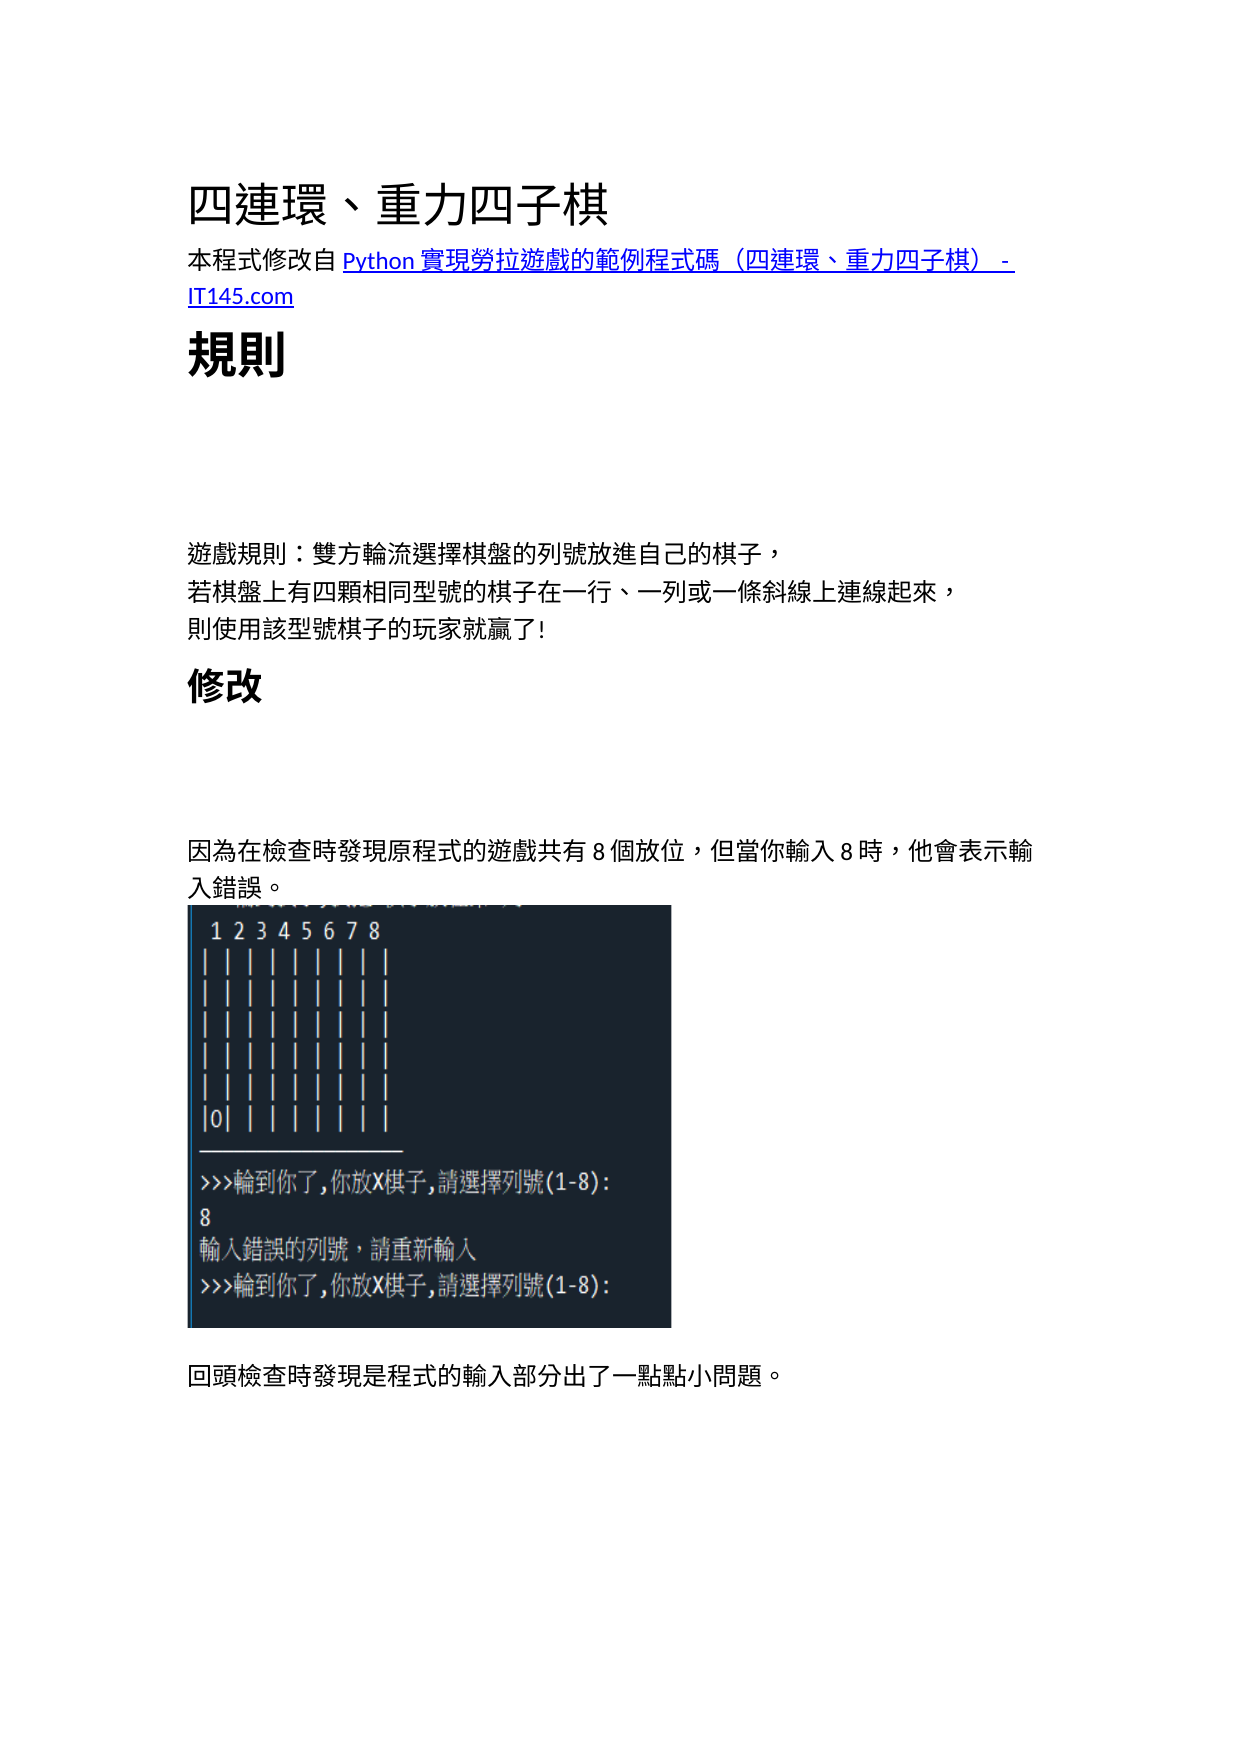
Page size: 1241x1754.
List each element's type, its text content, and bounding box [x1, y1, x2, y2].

text 回頭檢查時發現是程式的輸入部分出了一點點小問題。 [187, 1355, 1053, 1393]
picture [187, 905, 672, 1328]
text 本程式修改自Python 實現勞拉遊戲的範例程式碼（四連環、重力四子棋） - IT145.com [187, 239, 1053, 314]
text 因為在檢查時發現原程式的遊戲共有8個放位，但當你輸入8時，他會表示輸入錯誤。 [187, 830, 1053, 905]
text 遊戲規則：雙方輪流選擇棋盤的列號放進自己的棋子， 若棋盤上有四顆相同型號的棋子在一行、一列或一條斜線上連線起來， 則使用該型號棋子的玩家就贏了! [187, 534, 1053, 647]
subtitle 規則 [187, 314, 1053, 389]
subtitle 修改 [187, 647, 1053, 722]
text 四連環、重力四子棋 [187, 164, 1053, 239]
